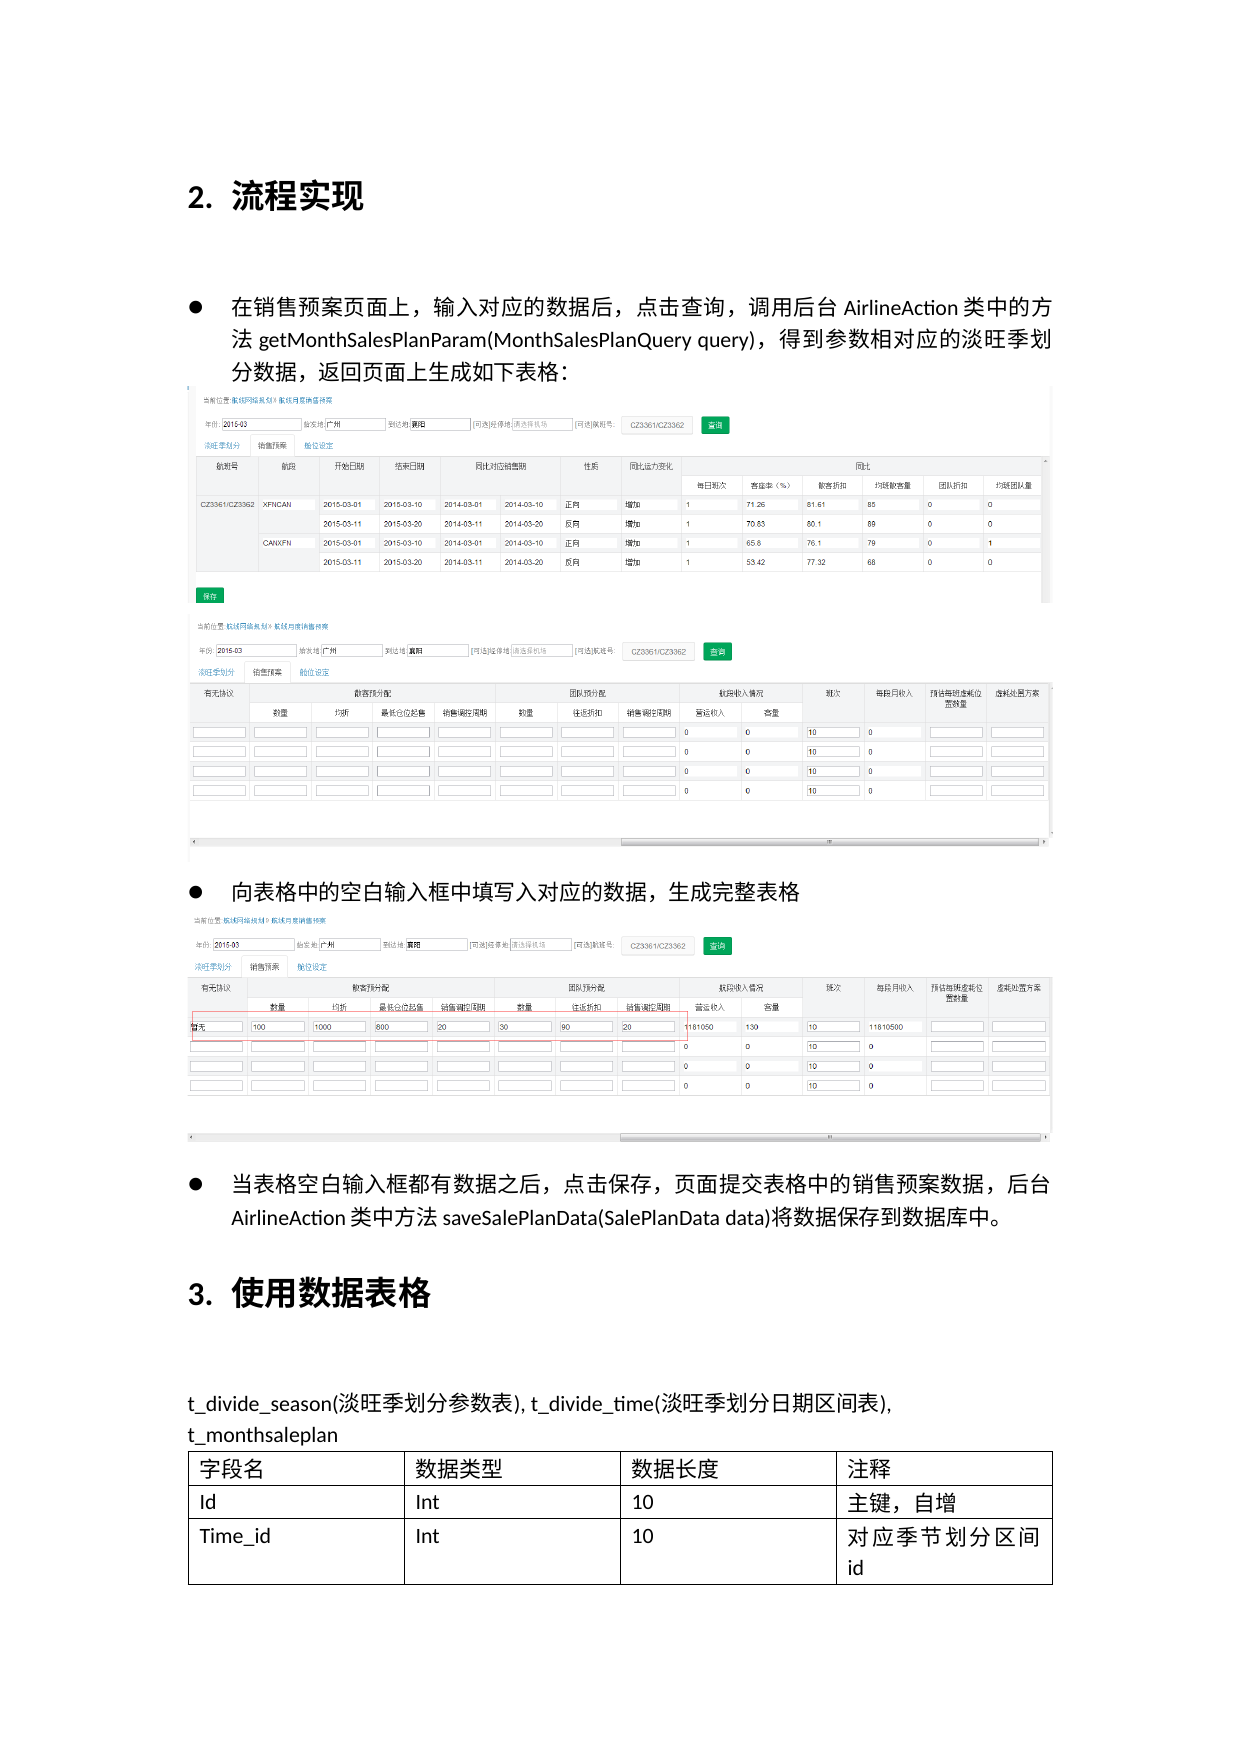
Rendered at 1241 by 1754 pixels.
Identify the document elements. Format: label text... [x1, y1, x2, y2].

picture [187, 906, 1053, 1150]
subtitle 使用数据表格 [187, 1259, 1053, 1324]
table_cell Int [405, 1519, 620, 1584]
list 在销售预案页面上，输入对应的数据后，点击查询，调用后台AirlineAction类中的方法getMonthSalesPlanParam(MonthSalesPlanQuery query)，得到参数相对应的淡旺季划分数据，返回页面上生成如下表格： [187, 289, 1053, 386]
table_cell 对应季节划分区间id [837, 1519, 1052, 1584]
table_header 字段名 [189, 1452, 404, 1484]
table_header 数据类型 [405, 1452, 620, 1484]
list 当表格空白输入框都有数据之后，点击保存，页面提交表格中的销售预案数据，后台AirlineAction类中方法saveSalePlanData(SalePlanData data)将数据保存到数据库中。 [187, 1167, 1053, 1232]
table_cell 主键，自增 [837, 1486, 1052, 1518]
text t_monthsaleplan [187, 1418, 1053, 1451]
table_header 数据长度 [621, 1452, 836, 1484]
table_cell Id [189, 1486, 404, 1518]
list 向表格中的空白输入框中填写入对应的数据，生成完整表格 [187, 874, 1053, 906]
picture [187, 386, 1053, 603]
table_cell Time_id [189, 1519, 404, 1584]
table_cell Int [405, 1486, 620, 1518]
table_cell 10 [621, 1519, 836, 1584]
text t_divide_season(淡旺季划分参数表), t_divide_time(淡旺季划分日期区间表), [187, 1386, 1053, 1418]
table_header 注释 [837, 1452, 1052, 1484]
picture [187, 614, 1053, 862]
table_cell 10 [621, 1486, 836, 1518]
subtitle 流程实现 [187, 162, 1053, 227]
